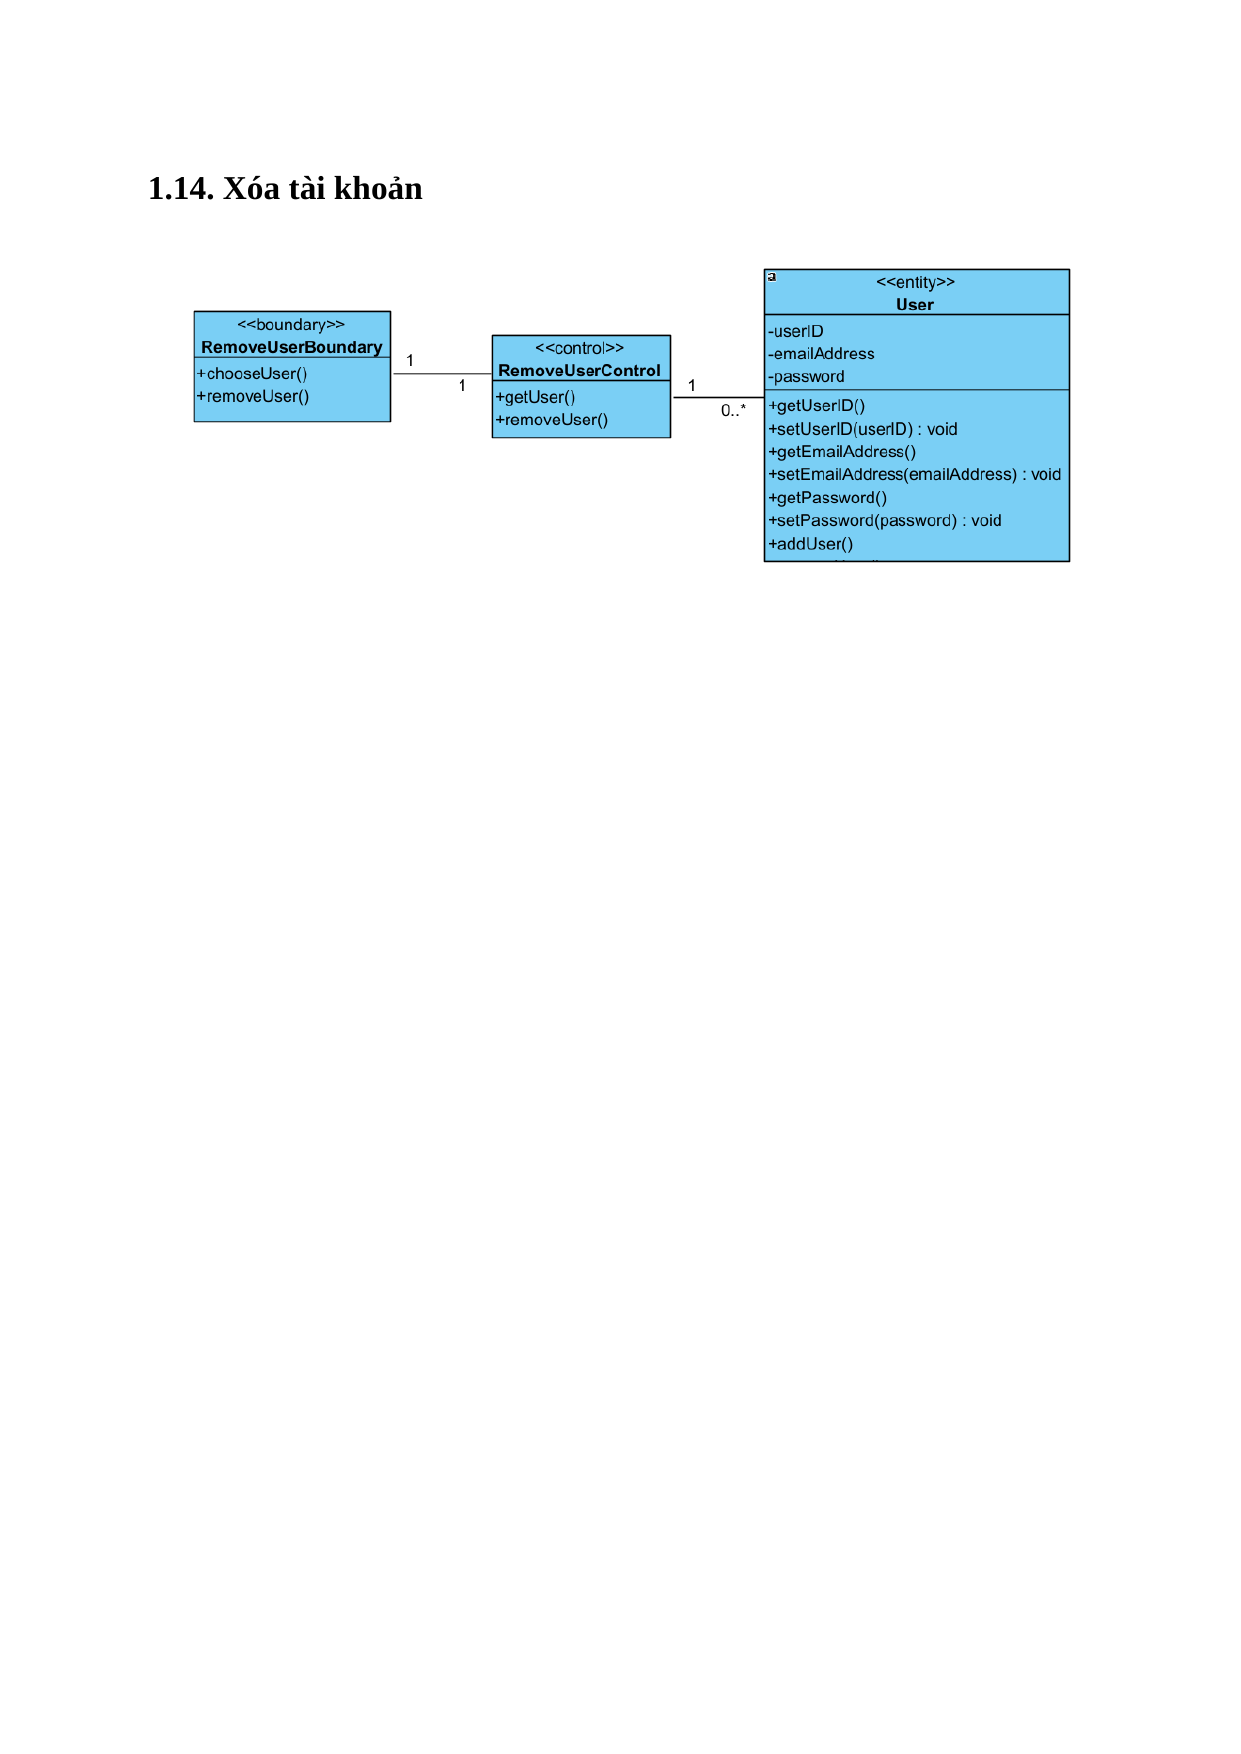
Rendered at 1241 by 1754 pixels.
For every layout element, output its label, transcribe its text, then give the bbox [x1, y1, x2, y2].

picture [147, 230, 1123, 581]
subtitle 1.14. Xóa tài khoản [148, 168, 1093, 207]
